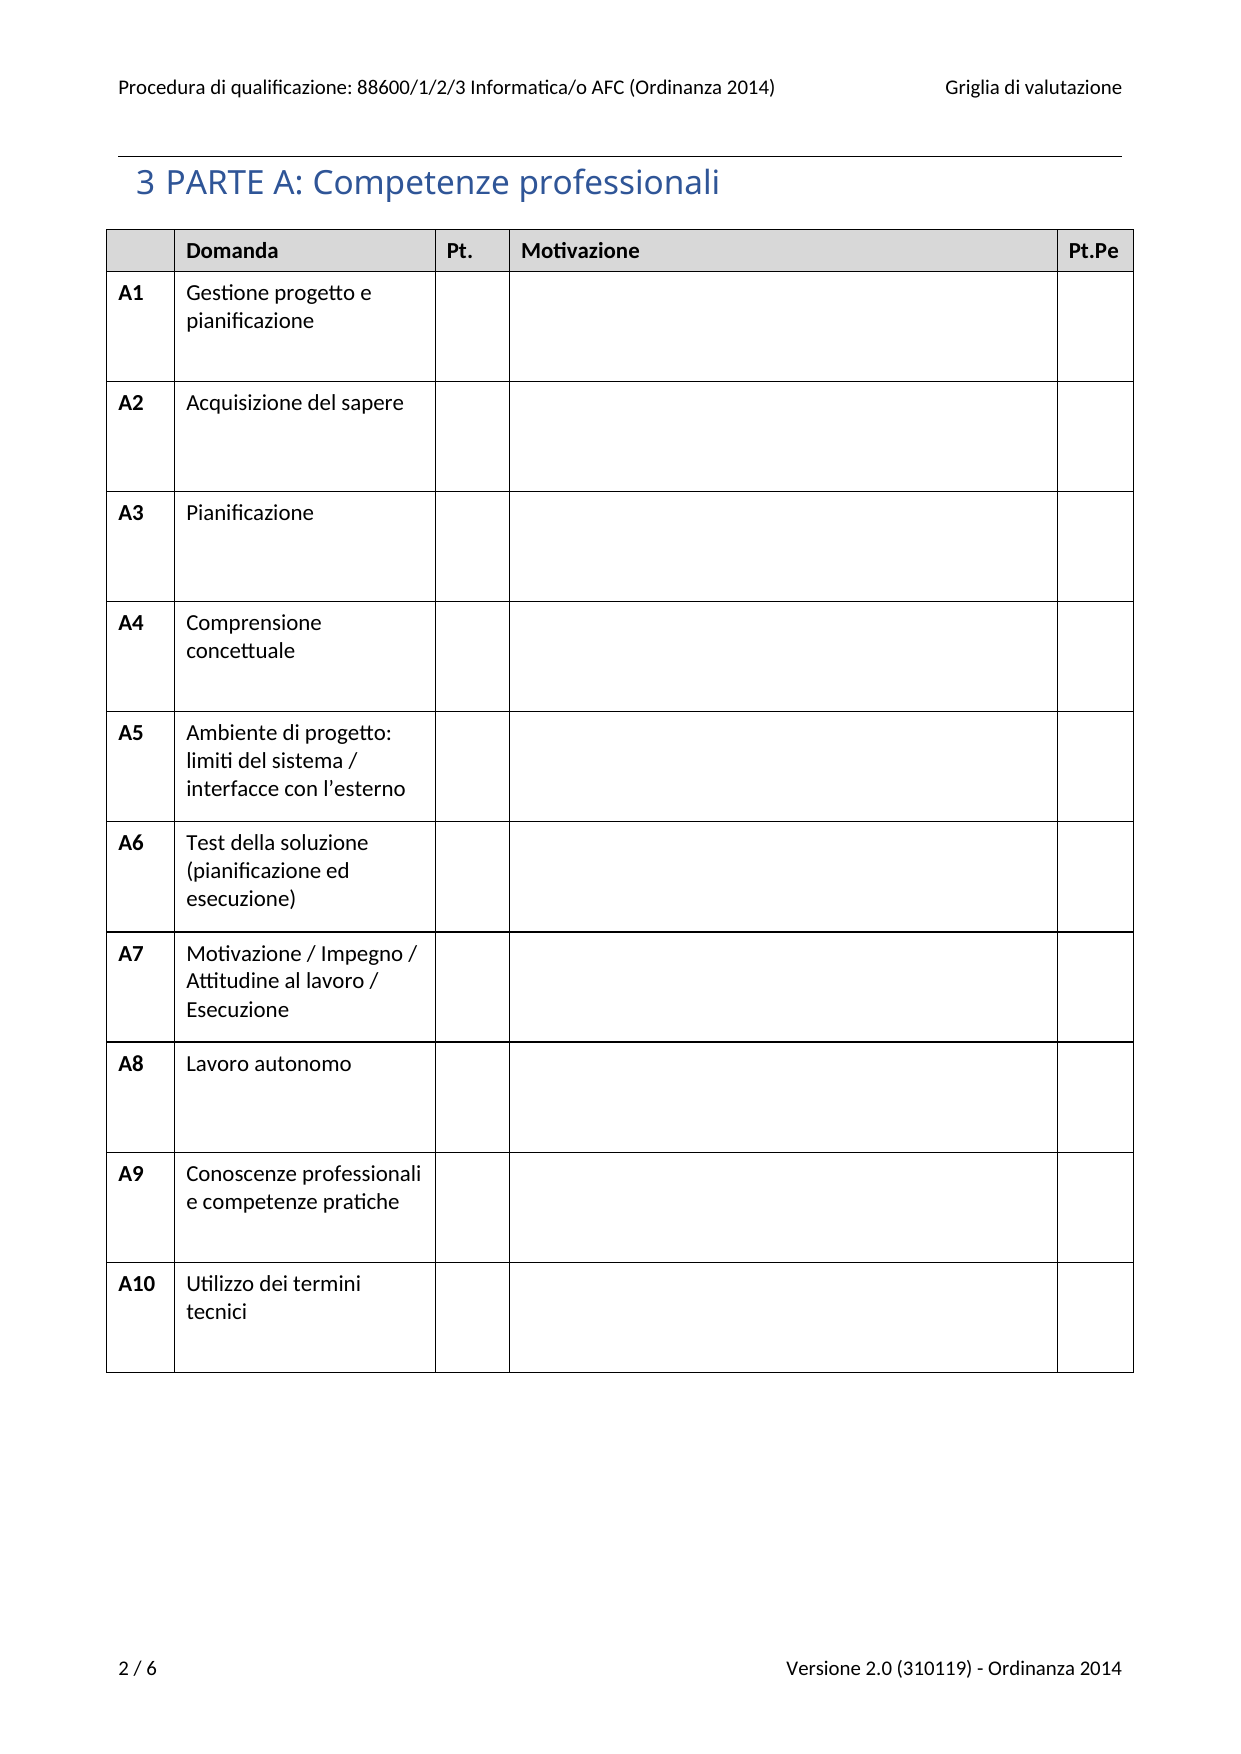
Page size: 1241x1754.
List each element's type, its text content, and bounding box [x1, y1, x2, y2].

table_cell [436, 1043, 509, 1152]
table_cell A4 [107, 602, 174, 711]
table_cell A8 [107, 1043, 174, 1152]
table_header Domanda [175, 230, 435, 271]
table_cell [510, 492, 1057, 601]
table_cell [510, 272, 1057, 381]
table_cell Conoscenze professionali e competenze pratiche [175, 1153, 435, 1262]
table_cell [510, 602, 1057, 711]
subtitle PARTE A: Competenze professionali [118, 157, 1122, 204]
table_cell Test della soluzione (pianificazione ed esecuzione) [175, 822, 435, 931]
table_cell [510, 822, 1057, 931]
table_cell [510, 1263, 1057, 1372]
table_cell [1058, 602, 1133, 711]
table_cell [510, 712, 1057, 821]
table_cell Pianificazione [175, 492, 435, 601]
table_cell [1058, 1263, 1133, 1372]
table_cell [510, 382, 1057, 491]
table_cell [1058, 272, 1133, 381]
table_cell [436, 1263, 509, 1372]
table_cell [436, 712, 509, 821]
table_cell Acquisizione del sapere [175, 382, 435, 491]
table_cell Ambiente di progetto: limiti del sistema / interfacce con l’esterno [175, 712, 435, 821]
table_cell [1058, 933, 1133, 1041]
table_cell [1058, 1043, 1133, 1152]
table_cell A3 [107, 492, 174, 601]
table_cell A1 [107, 272, 174, 381]
table_cell Utilizzo dei termini tecnici [175, 1263, 435, 1372]
table_cell [436, 492, 509, 601]
table_cell [436, 272, 509, 381]
table_cell A9 [107, 1153, 174, 1262]
table_cell [510, 1153, 1057, 1262]
table_cell [436, 382, 509, 491]
table_cell A7 [107, 933, 174, 1041]
table_header Motivazione [510, 230, 1057, 271]
table_cell Motivazione / Impegno / Attitudine al lavoro / Esecuzione [175, 933, 435, 1041]
table_cell [1058, 712, 1133, 821]
table_header [107, 230, 174, 271]
table_cell [1058, 822, 1133, 931]
table_cell Lavoro autonomo [175, 1043, 435, 1152]
table_cell [510, 933, 1057, 1041]
table_cell [1058, 1153, 1133, 1262]
table_cell [1058, 382, 1133, 491]
table_cell Gestione progetto e pianificazione [175, 272, 435, 381]
table_cell [436, 822, 509, 931]
table_header Pt.Pe [1058, 230, 1133, 271]
table_cell [1058, 492, 1133, 601]
table_cell A6 [107, 822, 174, 931]
table_cell A10 [107, 1263, 174, 1372]
table_cell A2 [107, 382, 174, 491]
table_cell [510, 1043, 1057, 1152]
table_cell [436, 1153, 509, 1262]
table_cell Comprensione concettuale [175, 602, 435, 711]
table_cell [436, 933, 509, 1041]
table_cell [436, 602, 509, 711]
table_header Pt. [436, 230, 509, 271]
table_cell A5 [107, 712, 174, 821]
